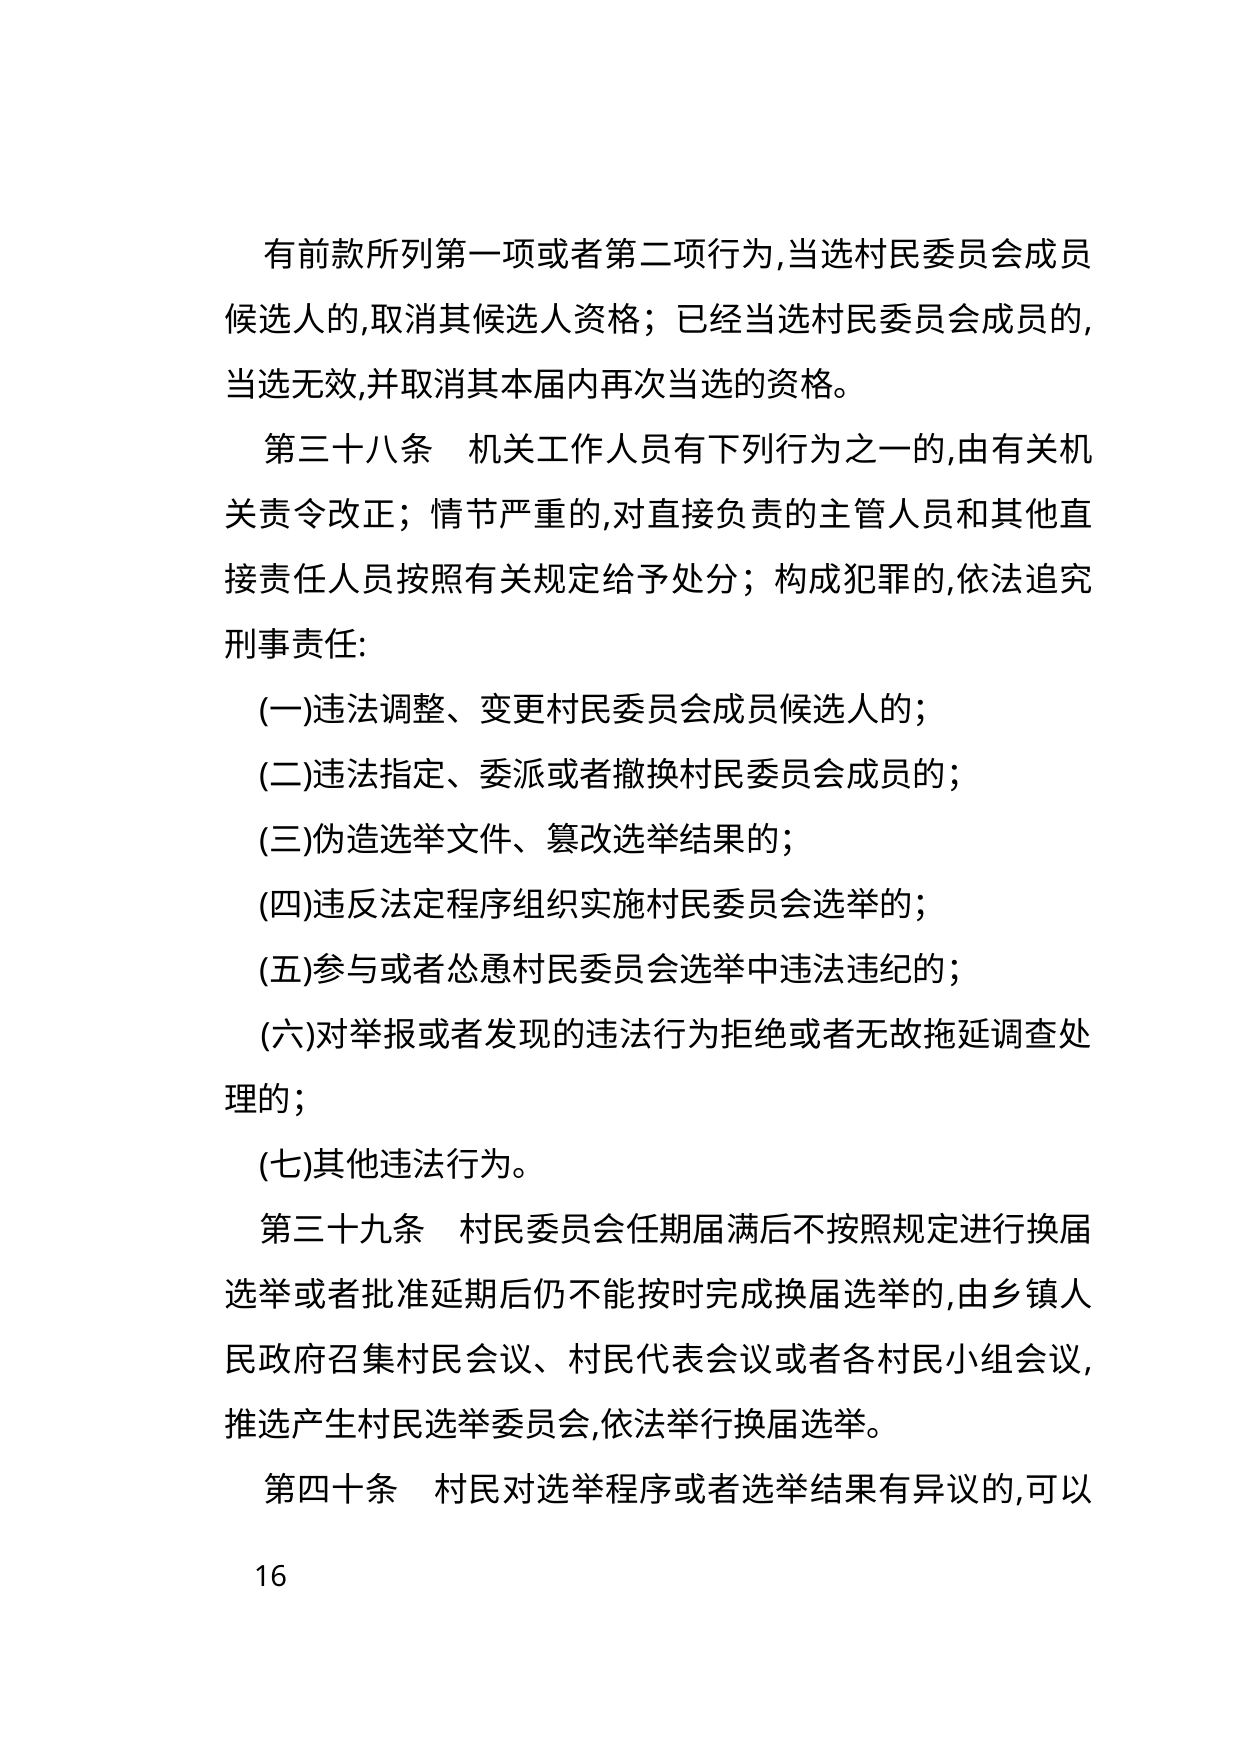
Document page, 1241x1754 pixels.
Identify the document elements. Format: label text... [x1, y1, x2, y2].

text (六)对举报或者发现的违法行为拒绝或者无故拖延调查处理的； [224, 999, 1093, 1129]
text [224, 1454, 1093, 1519]
text 第三十九条 村民委员会任期届满后不按照规定进行换届选举或者批准延期后仍不能按时完成换届选举的,由乡镇人民政府召集村民会议、村民代表会议或者各村民小组会议,推选产生村民选举委员会,依法举行换届选举。 [224, 1194, 1093, 1454]
text (三)伪造选举文件、篡改选举结果的； [224, 804, 1093, 869]
text (一)违法调整、变更村民委员会成员候选人的； [224, 674, 1093, 739]
text 有前款所列第一项或者第二项行为,当选村民委员会成员候选人的,取消其候选人资格；已经当选村民委员会成员的,当选无效,并取消其本届内再次当选的资格。 [224, 219, 1093, 414]
text (五)参与或者怂恿村民委员会选举中违法违纪的； [224, 934, 1093, 999]
text (四)违反法定程序组织实施村民委员会选举的； [224, 869, 1093, 934]
text (二)违法指定、委派或者撤换村民委员会成员的； [224, 739, 1093, 804]
text (七)其他违法行为。 [224, 1129, 1093, 1194]
text 第三十八条 机关工作人员有下列行为之一的,由有关机关责令改正；情节严重的,对直接负责的主管人员和其他直接责任人员按照有关规定给予处分；构成犯罪的,依法追究刑事责任: [224, 414, 1093, 674]
